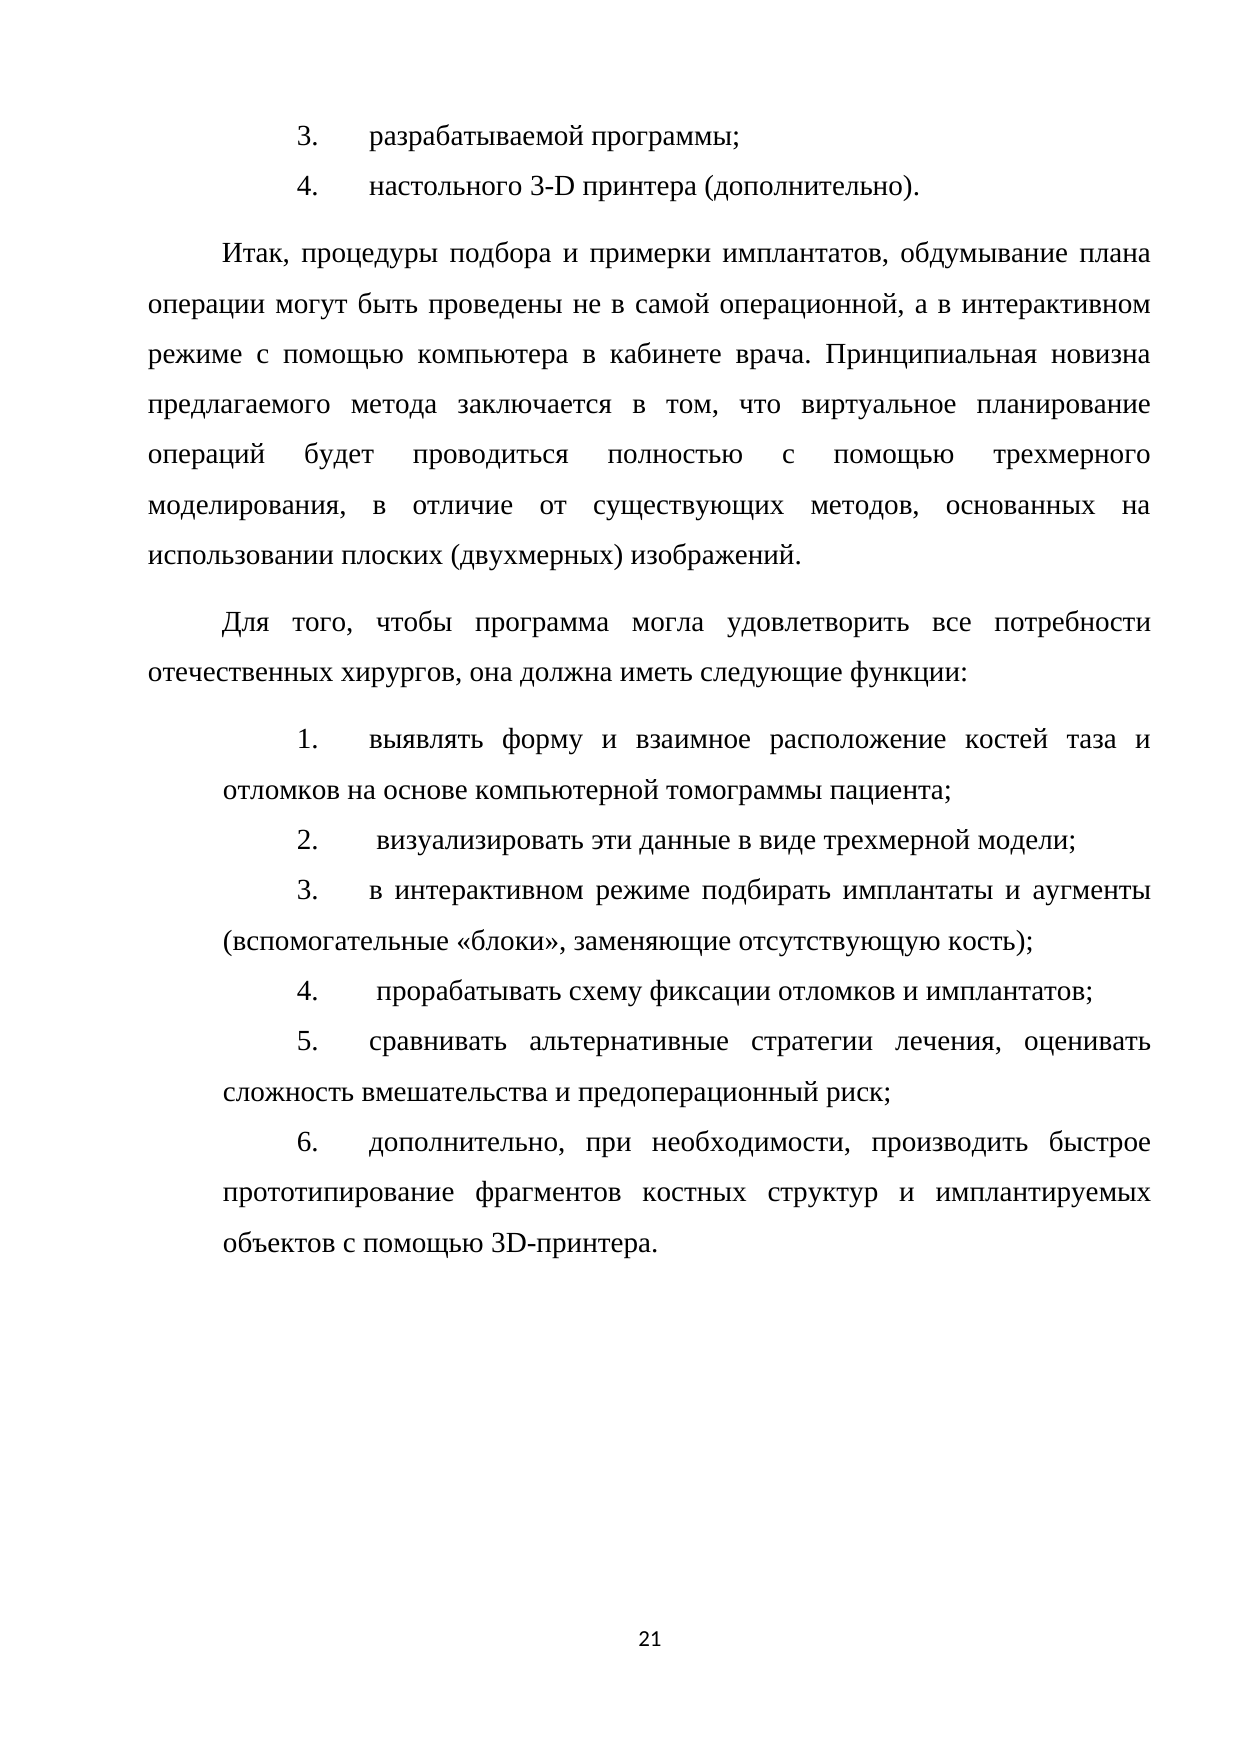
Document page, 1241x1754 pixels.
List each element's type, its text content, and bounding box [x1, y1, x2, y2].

list в интерактивном режиме подбирать имплантаты и аугменты (вспомогательные «блоки», заменяющие отсутствующую кость); [223, 872, 1152, 956]
list настольного 3-D принтера (дополнительно). [223, 168, 1152, 202]
list дополнительно, при необходимости, производить быстрое прототипирование фрагментов костных структур и имплантируемых объектов с помощью 3D-принтера. [223, 1124, 1152, 1258]
text Для того, чтобы программа могла удовлетворить все потребности отечественных хирургов, она должна иметь следующие функции: [148, 604, 1152, 688]
list прорабатывать схему фиксации отломков и имплантатов; [223, 973, 1152, 1007]
list разрабатываемой программы; [223, 118, 1152, 152]
list сравнивать альтернативные стратегии лечения, оценивать сложность вмешательства и предоперационный риск; [223, 1023, 1152, 1107]
list визуализировать эти данные в виде трехмерной модели; [223, 822, 1152, 856]
text Итак, процедуры подбора и примерки имплантатов, обдумывание плана операции могут быть проведены не в самой операционной, а в интерактивном режиме с помощью компьютера в кабинете врача. Принципиальная новизна предлагаемого метода заключается в том, что виртуальное планирование операций будет проводиться полностью с помощью трехмерного моделирования, в отличие от существующих методов, основанных на использовании плоских (двухмерных) изображений. [148, 235, 1152, 571]
list выявлять форму и взаимное расположение костей таза и отломков на основе компьютерной томограммы пациента; [223, 722, 1152, 805]
